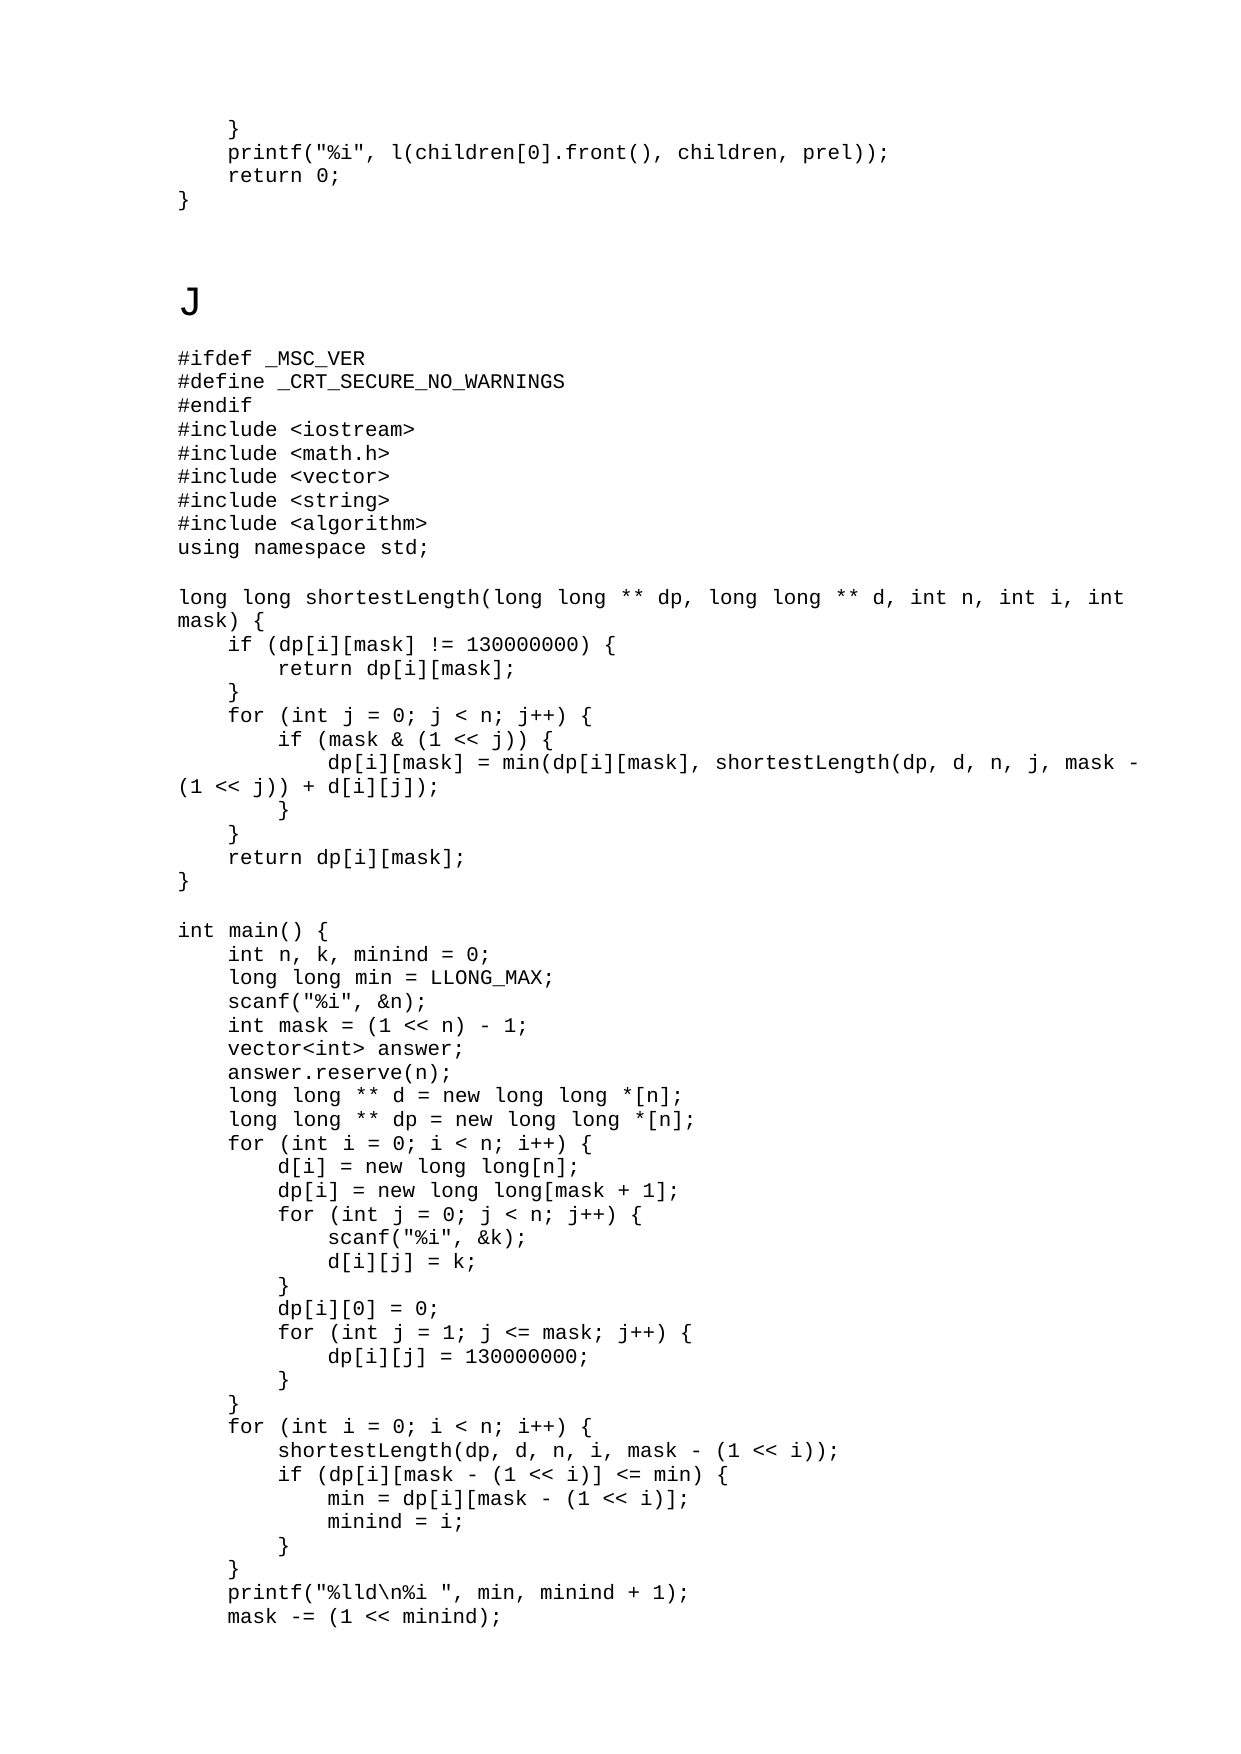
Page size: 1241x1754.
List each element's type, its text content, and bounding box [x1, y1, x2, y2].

text d[i] = new long long[n]; [177, 1156, 1152, 1180]
text for (int j = 0; j < n; j++) { [177, 705, 1152, 728]
text long long shortestLength(long long ** dp, long long ** d, int n, int i, int mask) { [177, 587, 1152, 634]
text } [177, 799, 1152, 823]
text int n, k, minind = 0; [177, 944, 1152, 967]
text vector<int> answer; [177, 1038, 1152, 1062]
text for (int j = 1; j <= mask; j++) { [177, 1322, 1152, 1346]
text for (int i = 0; i < n; i++) { [177, 1417, 1152, 1440]
text if (dp[i][mask] != 130000000) { [177, 634, 1152, 658]
text dp[i][j] = 130000000; [177, 1346, 1152, 1369]
text #ifdef _MSC_VER [177, 348, 1152, 372]
text } [177, 1393, 1152, 1417]
text for (int i = 0; i < n; i++) { [177, 1133, 1152, 1156]
text #include <algorithm> [177, 513, 1152, 537]
text #include <iostream> [177, 419, 1152, 442]
text return dp[i][mask]; [177, 847, 1152, 870]
text scanf("%i", &n); [177, 991, 1152, 1014]
text long long min = LLONG_MAX; [177, 967, 1152, 991]
text minind = i; [177, 1511, 1152, 1535]
text if (mask & (1 << j)) { [177, 728, 1152, 752]
text shortestLength(dp, d, n, i, mask - (1 << i)); [177, 1440, 1152, 1464]
text using namespace std; [177, 537, 1152, 561]
text } [177, 1369, 1152, 1393]
text } [177, 189, 1152, 213]
text #endif [177, 395, 1152, 419]
text } [177, 1275, 1152, 1298]
text return dp[i][mask]; [177, 658, 1152, 681]
text printf("%i", l(children[0].front(), children, prel)); [177, 142, 1152, 165]
text dp[i] = new long long[mask + 1]; [177, 1180, 1152, 1204]
text int mask = (1 << n) - 1; [177, 1014, 1152, 1038]
text J [177, 280, 1152, 327]
text } [177, 118, 1152, 142]
text dp[i][mask] = min(dp[i][mask], shortestLength(dp, d, n, j, mask - (1 << j)) + d[i][j]); [177, 752, 1152, 799]
text printf("%lld\n%i ", min, minind + 1); [177, 1582, 1152, 1606]
text dp[i][0] = 0; [177, 1298, 1152, 1322]
text mask -= (1 << minind); [177, 1606, 1152, 1629]
text long long ** d = new long long *[n]; [177, 1086, 1152, 1109]
text } [177, 1558, 1152, 1582]
text int main() { [177, 920, 1152, 944]
text return 0; [177, 165, 1152, 189]
text #include <math.h> [177, 442, 1152, 466]
text min = dp[i][mask - (1 << i)]; [177, 1487, 1152, 1511]
text d[i][j] = k; [177, 1251, 1152, 1275]
text } [177, 870, 1152, 894]
text #define _CRT_SECURE_NO_WARNINGS [177, 372, 1152, 395]
text long long ** dp = new long long *[n]; [177, 1109, 1152, 1133]
text scanf("%i", &k); [177, 1227, 1152, 1251]
text } [177, 681, 1152, 705]
text } [177, 823, 1152, 847]
text #include <string> [177, 490, 1152, 513]
text for (int j = 0; j < n; j++) { [177, 1204, 1152, 1227]
text #include <vector> [177, 466, 1152, 490]
text answer.reserve(n); [177, 1062, 1152, 1086]
text } [177, 1535, 1152, 1558]
text if (dp[i][mask - (1 << i)] <= min) { [177, 1464, 1152, 1487]
